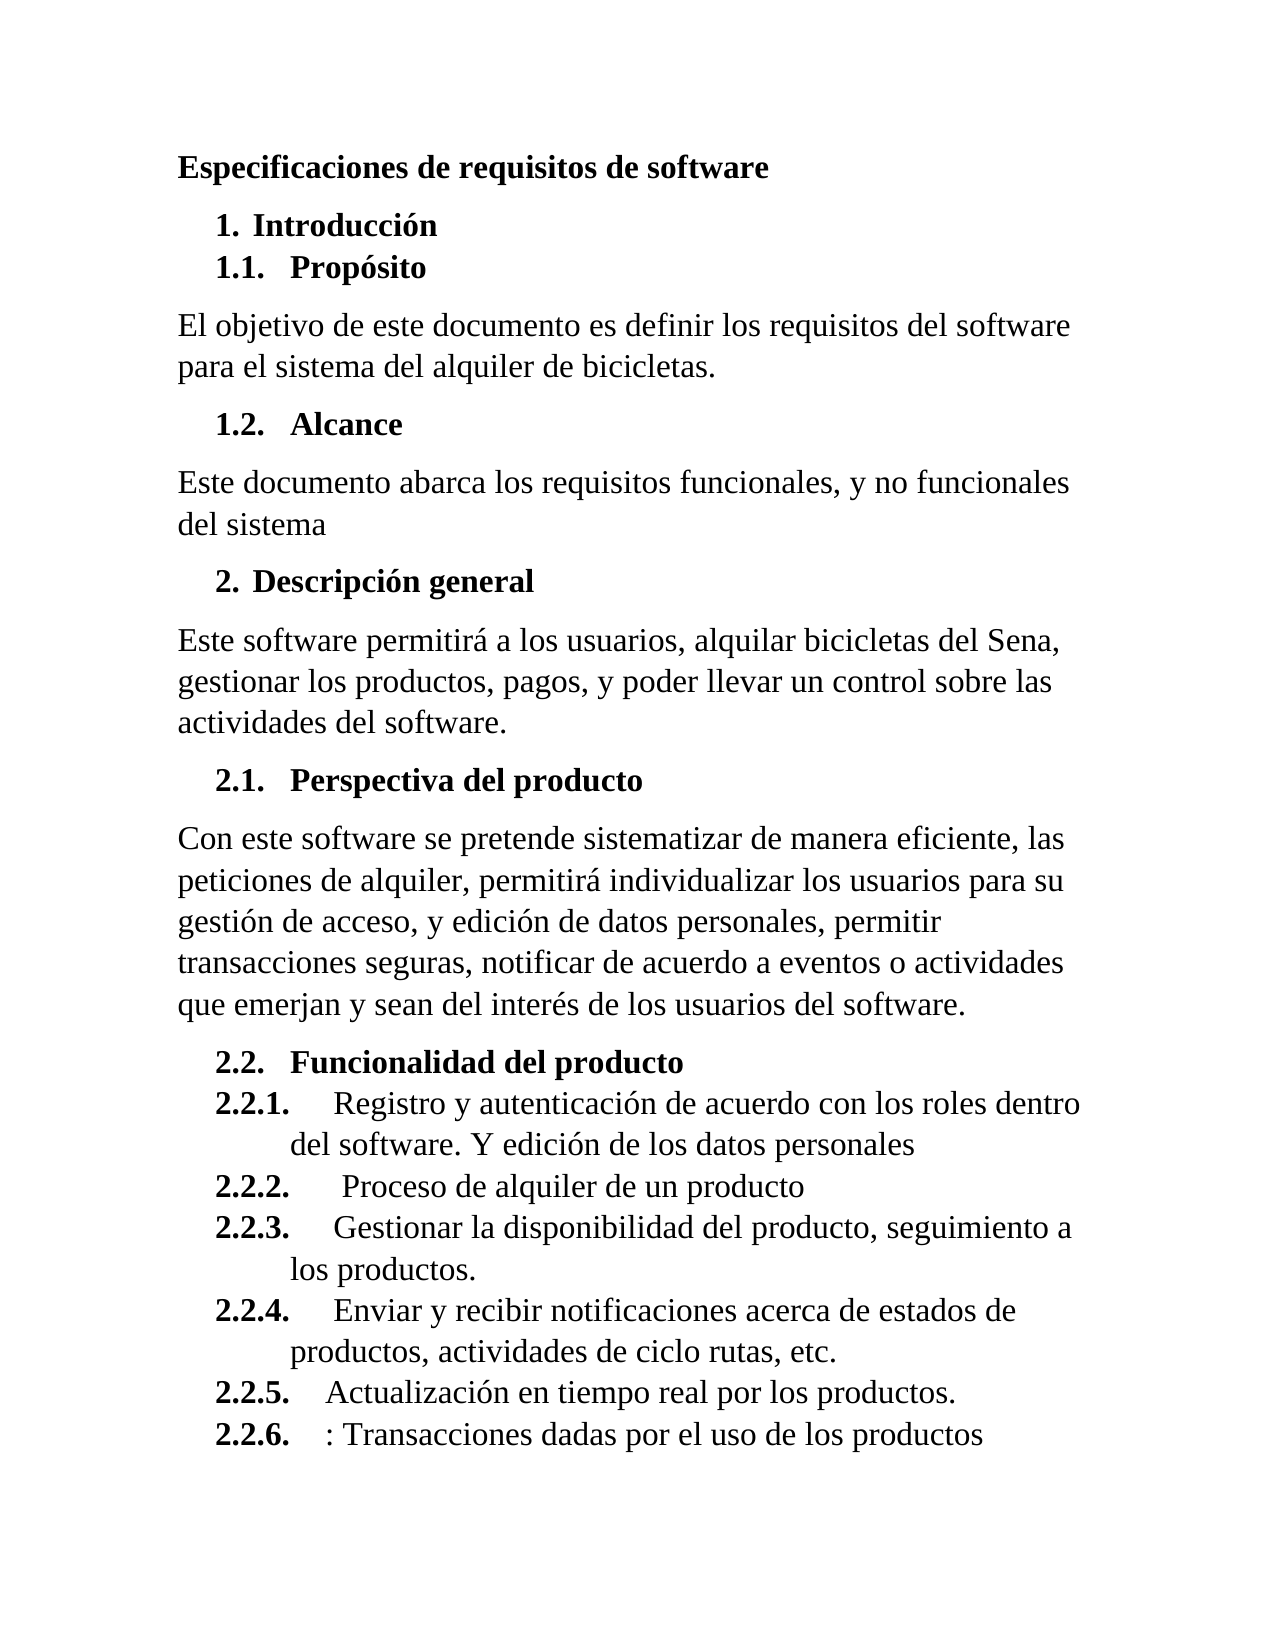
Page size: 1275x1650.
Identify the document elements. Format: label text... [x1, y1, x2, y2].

text Este software permitirá a los usuarios, alquilar bicicletas del Sena, gestionar los productos, pagos, y poder llevar un control sobre las actividades del software. [177, 620, 1098, 741]
list Alcance [215, 404, 1098, 443]
list Actualización en tiempo real por los productos. [215, 1373, 1098, 1411]
text Este documento abarca los requisitos funcionales, y no funcionales del sistema [177, 462, 1098, 542]
list Registro y autenticación de acuerdo con los roles dentro del software. Y edición de los datos personales [215, 1083, 1098, 1163]
list Propósito [215, 247, 1098, 285]
list Descripción general [215, 562, 1098, 600]
text Con este software se pretende sistematizar de manera eficiente, las peticiones de alquiler, permitirá individualizar los usuarios para su gestión de acceso, y edición de datos personales, permitir transacciones seguras, notificar de acuerdo a eventos o actividades que emerjan y sean del interés de los usuarios del software. [177, 818, 1098, 1022]
list : Transacciones dadas por el uso de los productos [215, 1414, 1098, 1452]
list Funcionalidad del producto [215, 1042, 1098, 1080]
list Gestionar la disponibilidad del producto, seguimiento a los productos. [215, 1207, 1098, 1287]
list Proceso de alquiler de un producto [215, 1166, 1098, 1204]
list Enviar y recibir notificaciones acerca de estados de productos, actividades de ciclo rutas, etc. [215, 1290, 1098, 1370]
list Perspectiva del producto [215, 761, 1098, 799]
list Introducción [215, 206, 1098, 244]
text El objetivo de este documento es definir los requisitos del software para el sistema del alquiler de bicicletas. [177, 305, 1098, 385]
text Especificaciones de requisitos de software [177, 148, 1098, 186]
